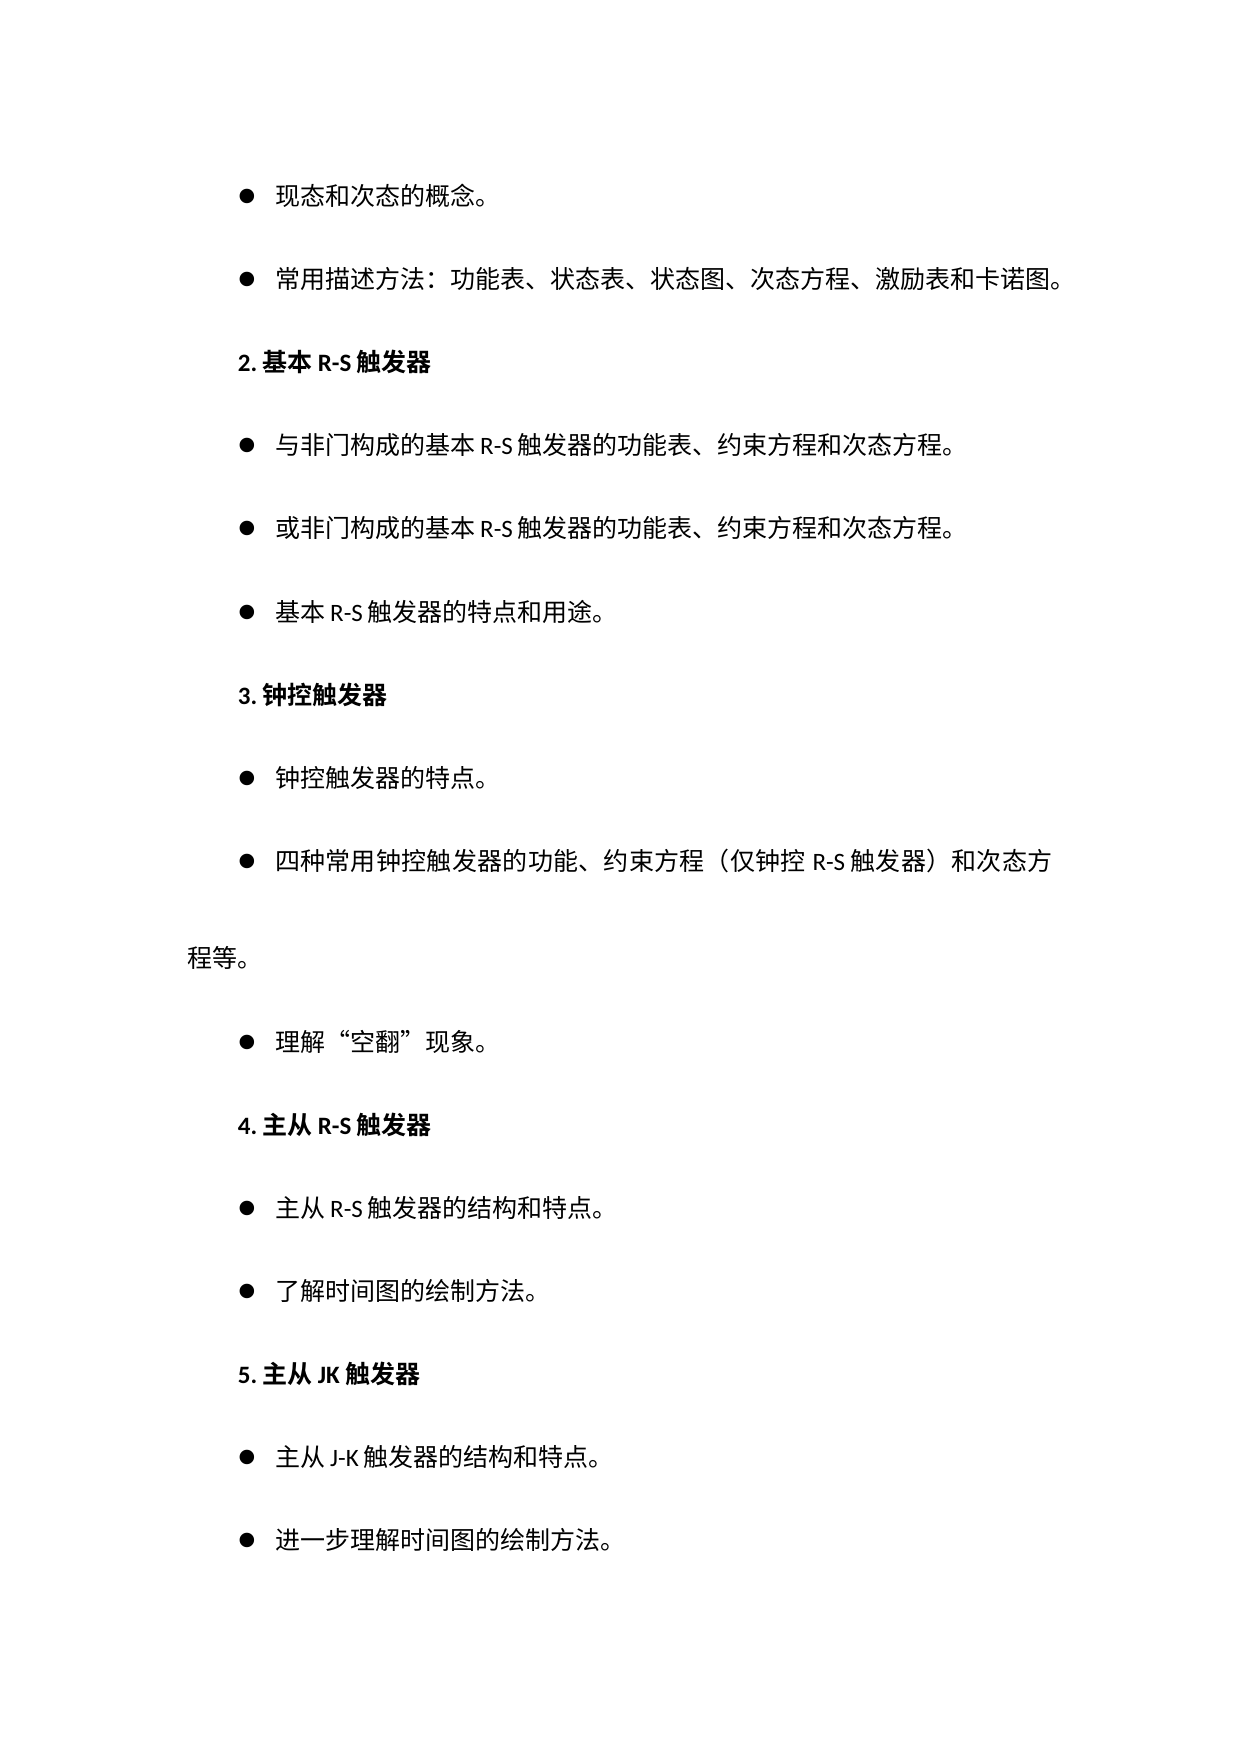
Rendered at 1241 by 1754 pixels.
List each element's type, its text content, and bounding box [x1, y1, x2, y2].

list 现态和次态的概念。 [187, 162, 1053, 227]
list 了解时间图的绘制方法。 [187, 1257, 1053, 1322]
list 主从J-K触发器的结构和特点。 [187, 1423, 1053, 1488]
list 理解“空翻”现象。 [187, 1008, 1053, 1073]
list 钟控触发器的特点。 [187, 744, 1053, 809]
list 与非门构成的基本R-S触发器的功能表、约束方程和次态方程。 [187, 411, 1053, 476]
text 5. 主从JK触发器 [187, 1340, 1053, 1405]
list 进一步理解时间图的绘制方法。 [187, 1506, 1053, 1571]
list 四种常用钟控触发器的功能、约束方程（仅钟控R-S触发器）和次态方程等。 [187, 827, 1053, 989]
text 4. 主从R-S触发器 [187, 1091, 1053, 1156]
list 或非门构成的基本R-S触发器的功能表、约束方程和次态方程。 [187, 494, 1053, 559]
list 主从R-S触发器的结构和特点。 [187, 1174, 1053, 1239]
list 常用描述方法：功能表、状态表、状态图、次态方程、激励表和卡诺图。 [187, 245, 1053, 310]
text 2. 基本R-S触发器 [187, 328, 1053, 393]
list 基本R-S触发器的特点和用途。 [187, 578, 1053, 643]
text 3. 钟控触发器 [187, 661, 1053, 726]
